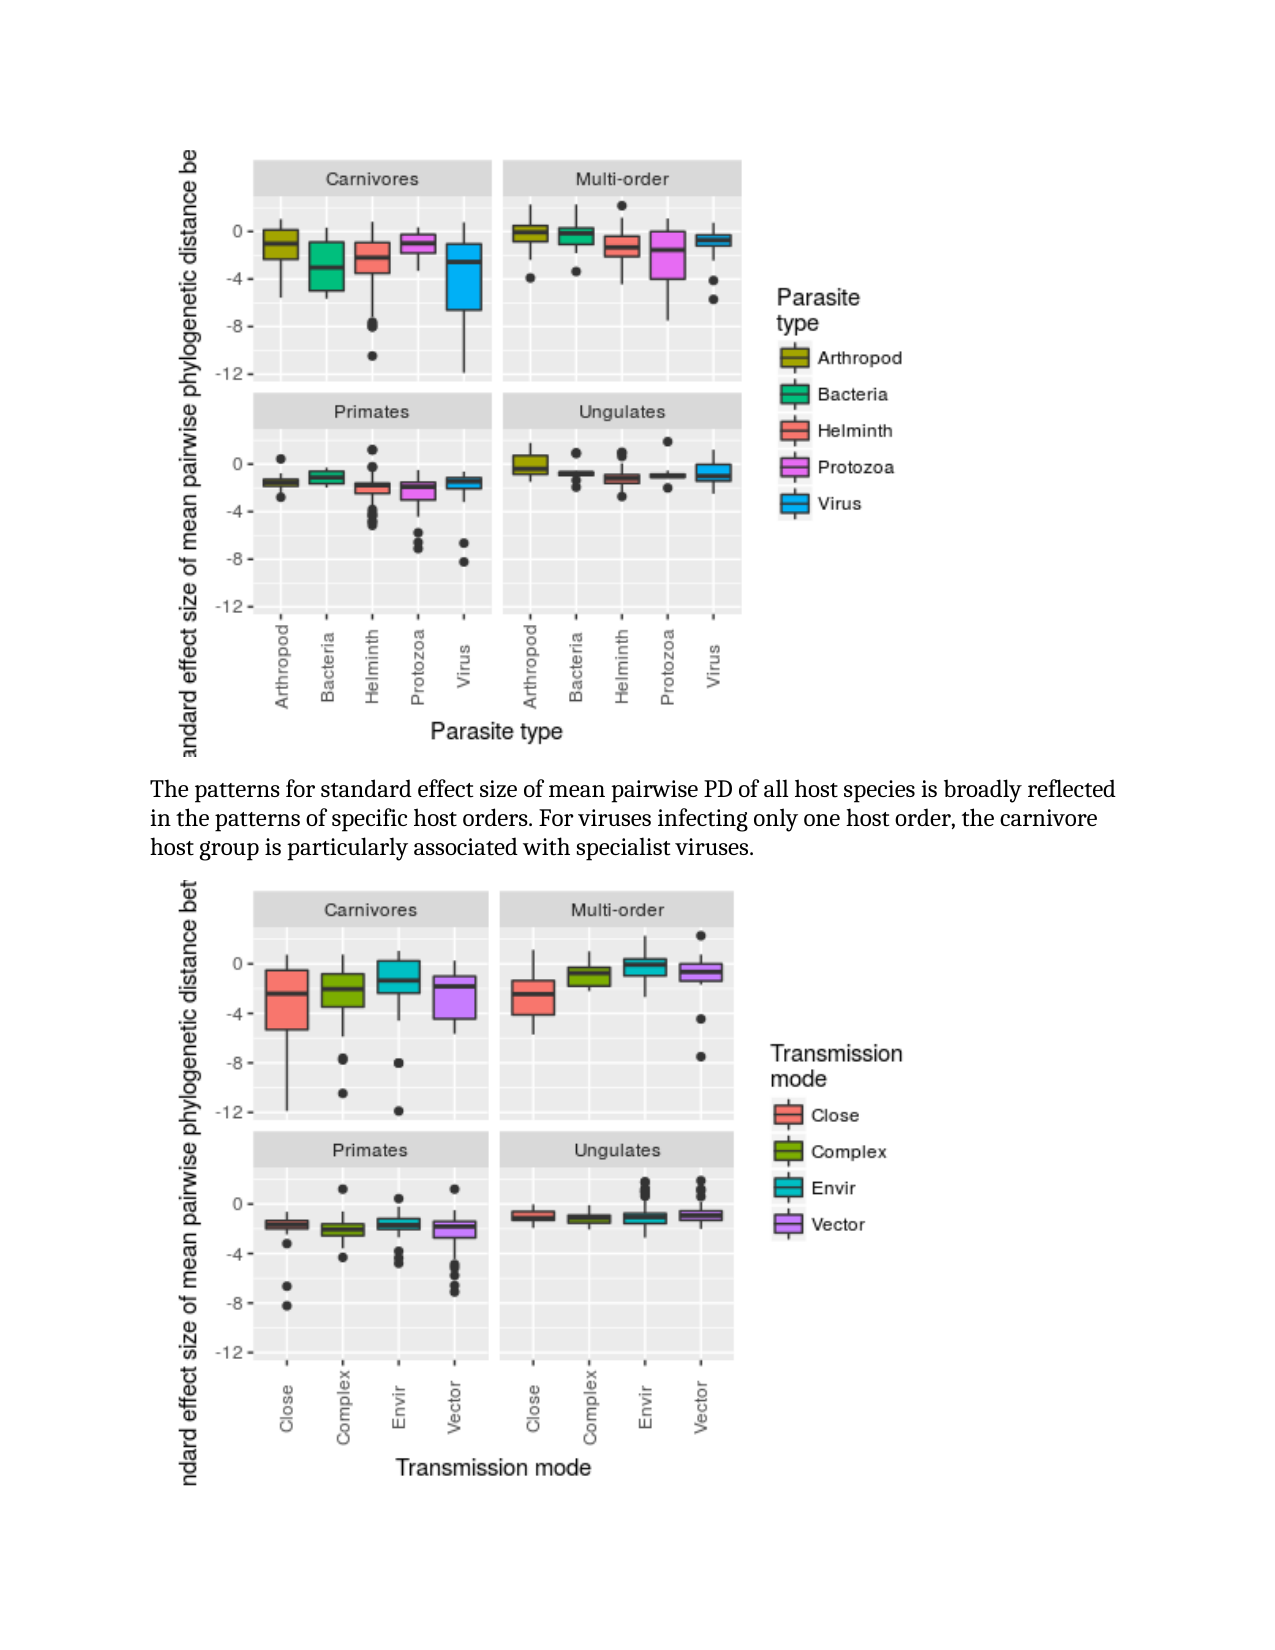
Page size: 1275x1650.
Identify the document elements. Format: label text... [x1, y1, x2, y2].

picture [168, 880, 927, 1487]
picture [168, 150, 927, 757]
text The patterns for standard effect size of mean pairwise PD of all host species is broadly reflected in the patterns of specific host orders. For viruses infecting only one host order, the carnivore host group is particularly associated with specialist viruses. [150, 775, 1125, 861]
